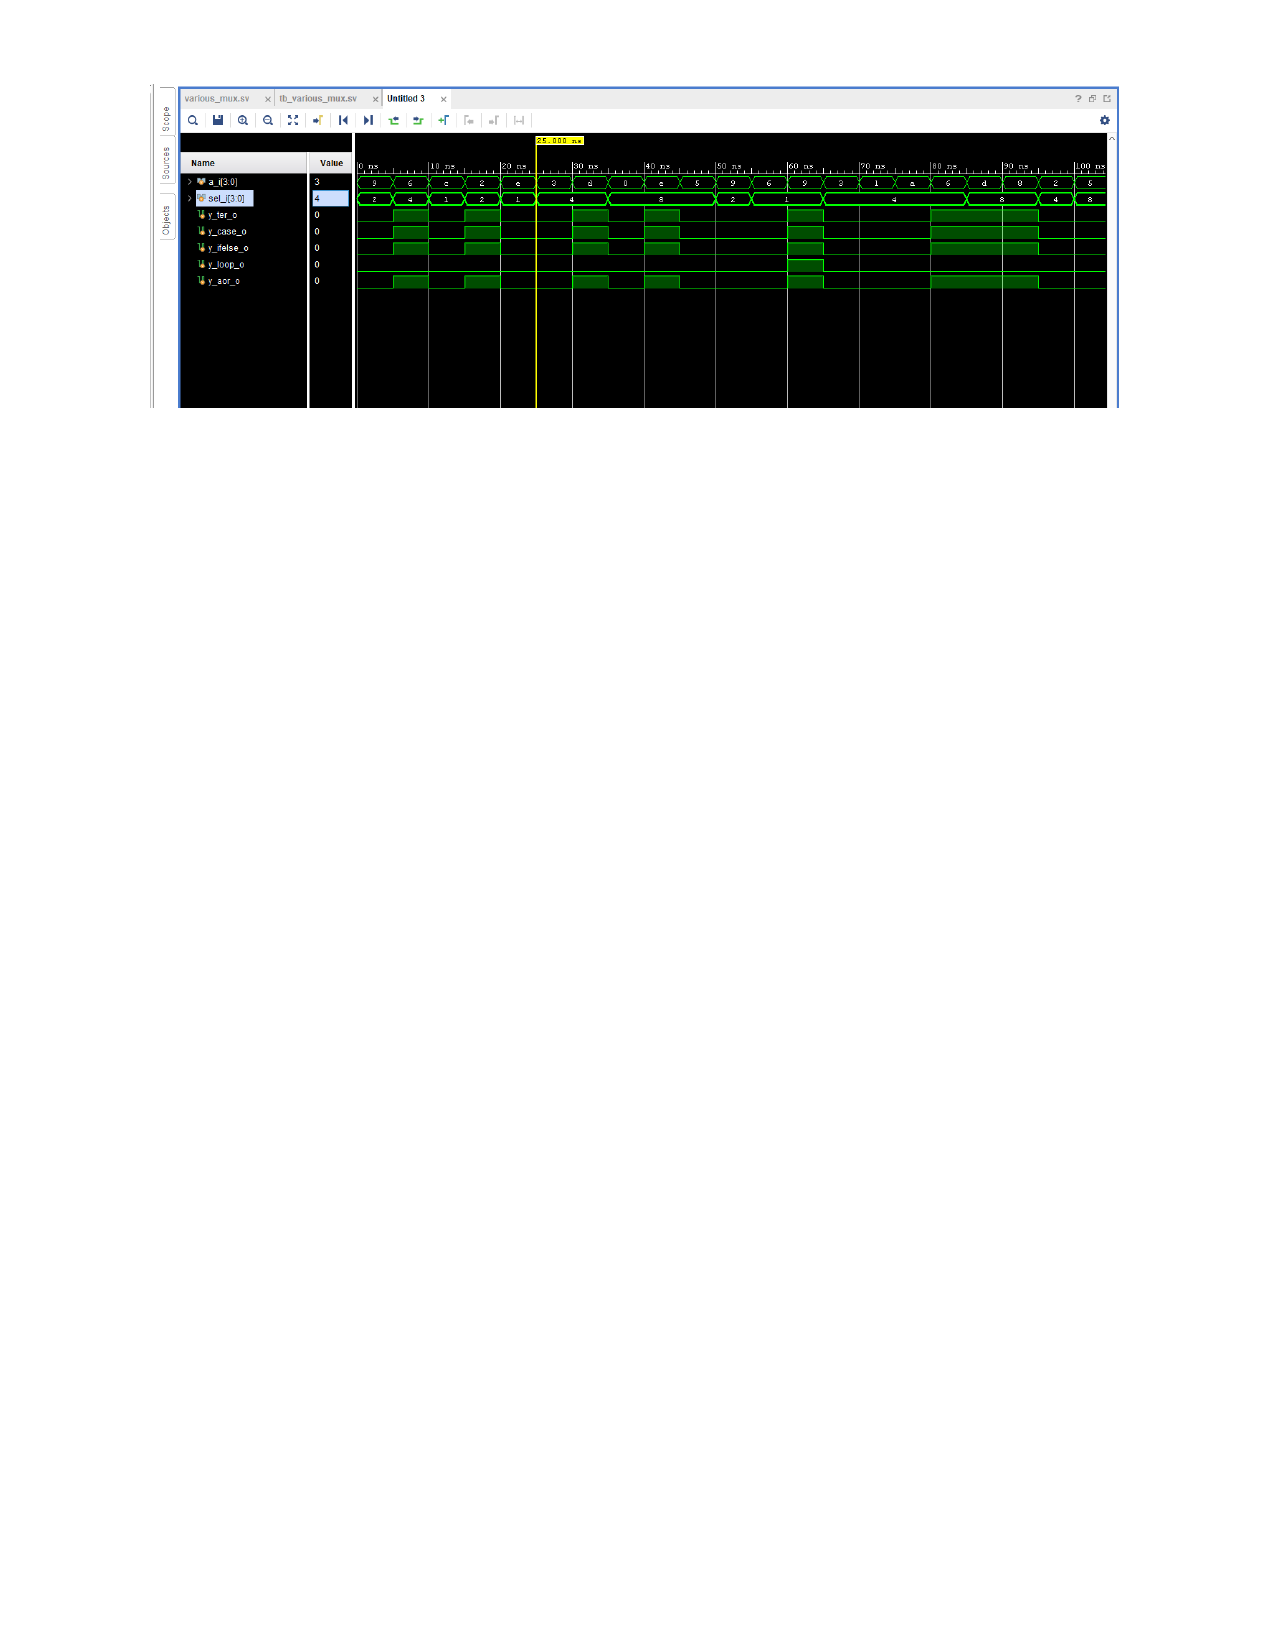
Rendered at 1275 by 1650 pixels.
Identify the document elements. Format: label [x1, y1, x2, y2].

picture [150, 84, 1125, 408]
